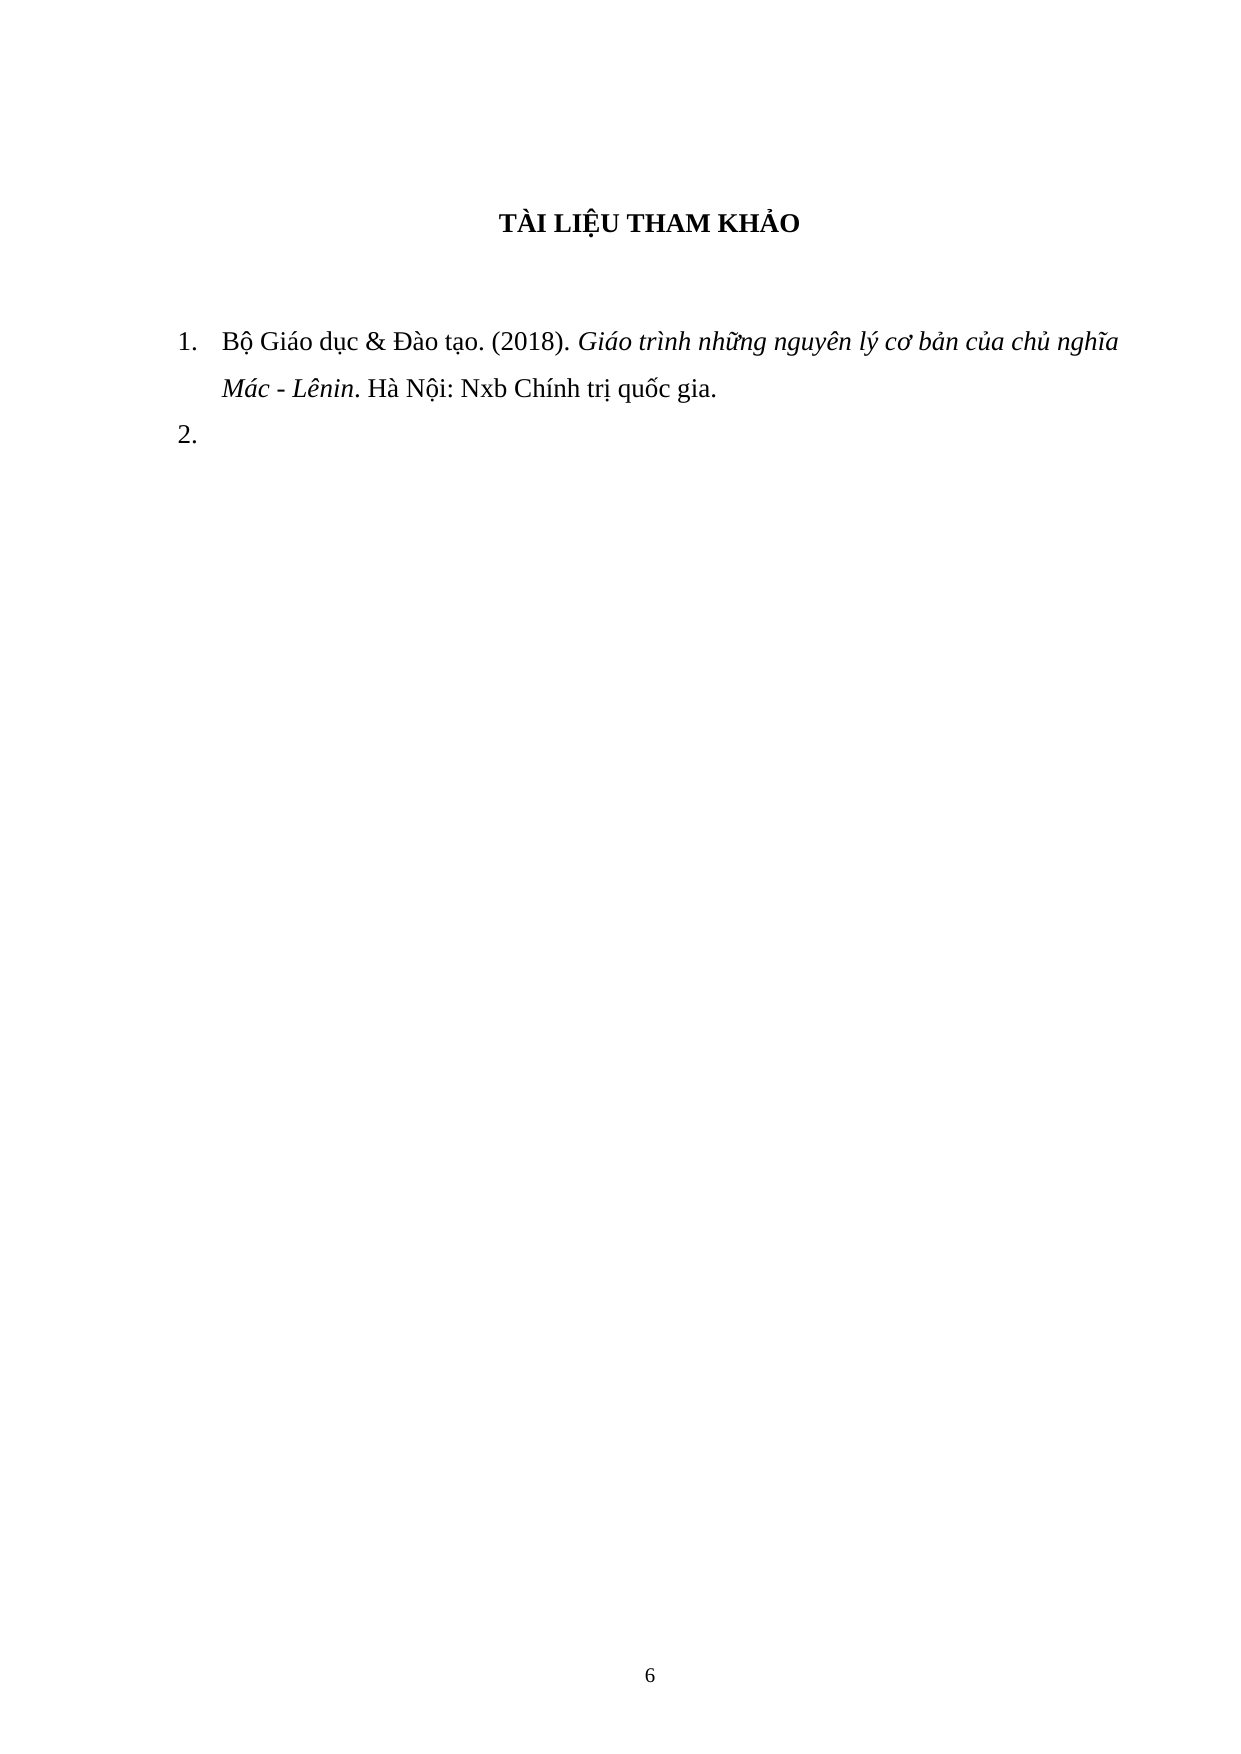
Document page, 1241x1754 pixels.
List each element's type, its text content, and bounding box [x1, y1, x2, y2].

list Bộ Giáo dục & Đào tạo. (2018). Giáo trình những nguyên lý cơ bản của chủ nghĩa Mác - Lênin. Hà Nội: Nxb Chính trị quốc gia. [177, 325, 1122, 403]
text TÀI LIỆU THAM KHẢO [177, 207, 1122, 238]
